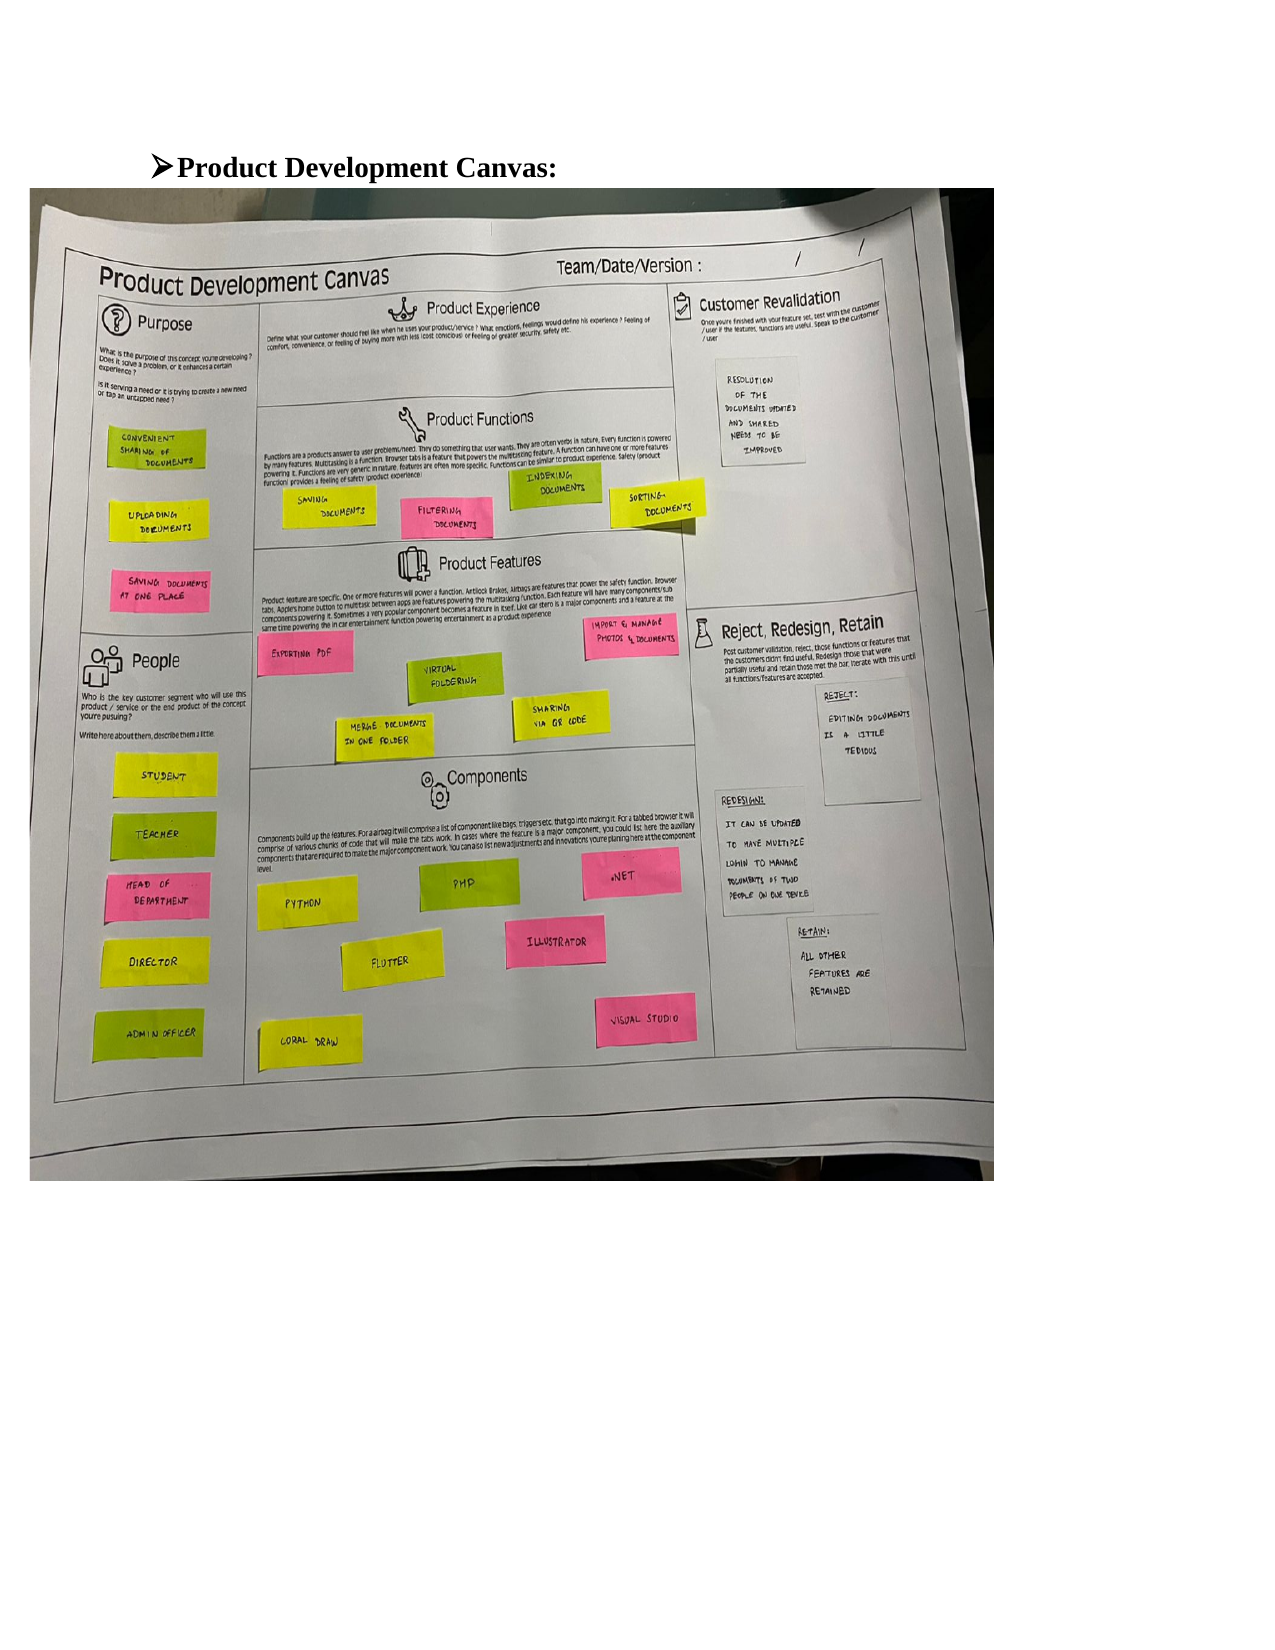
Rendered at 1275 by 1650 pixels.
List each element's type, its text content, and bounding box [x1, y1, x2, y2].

subtitle Product Development Canvas: [150, 150, 1248, 184]
